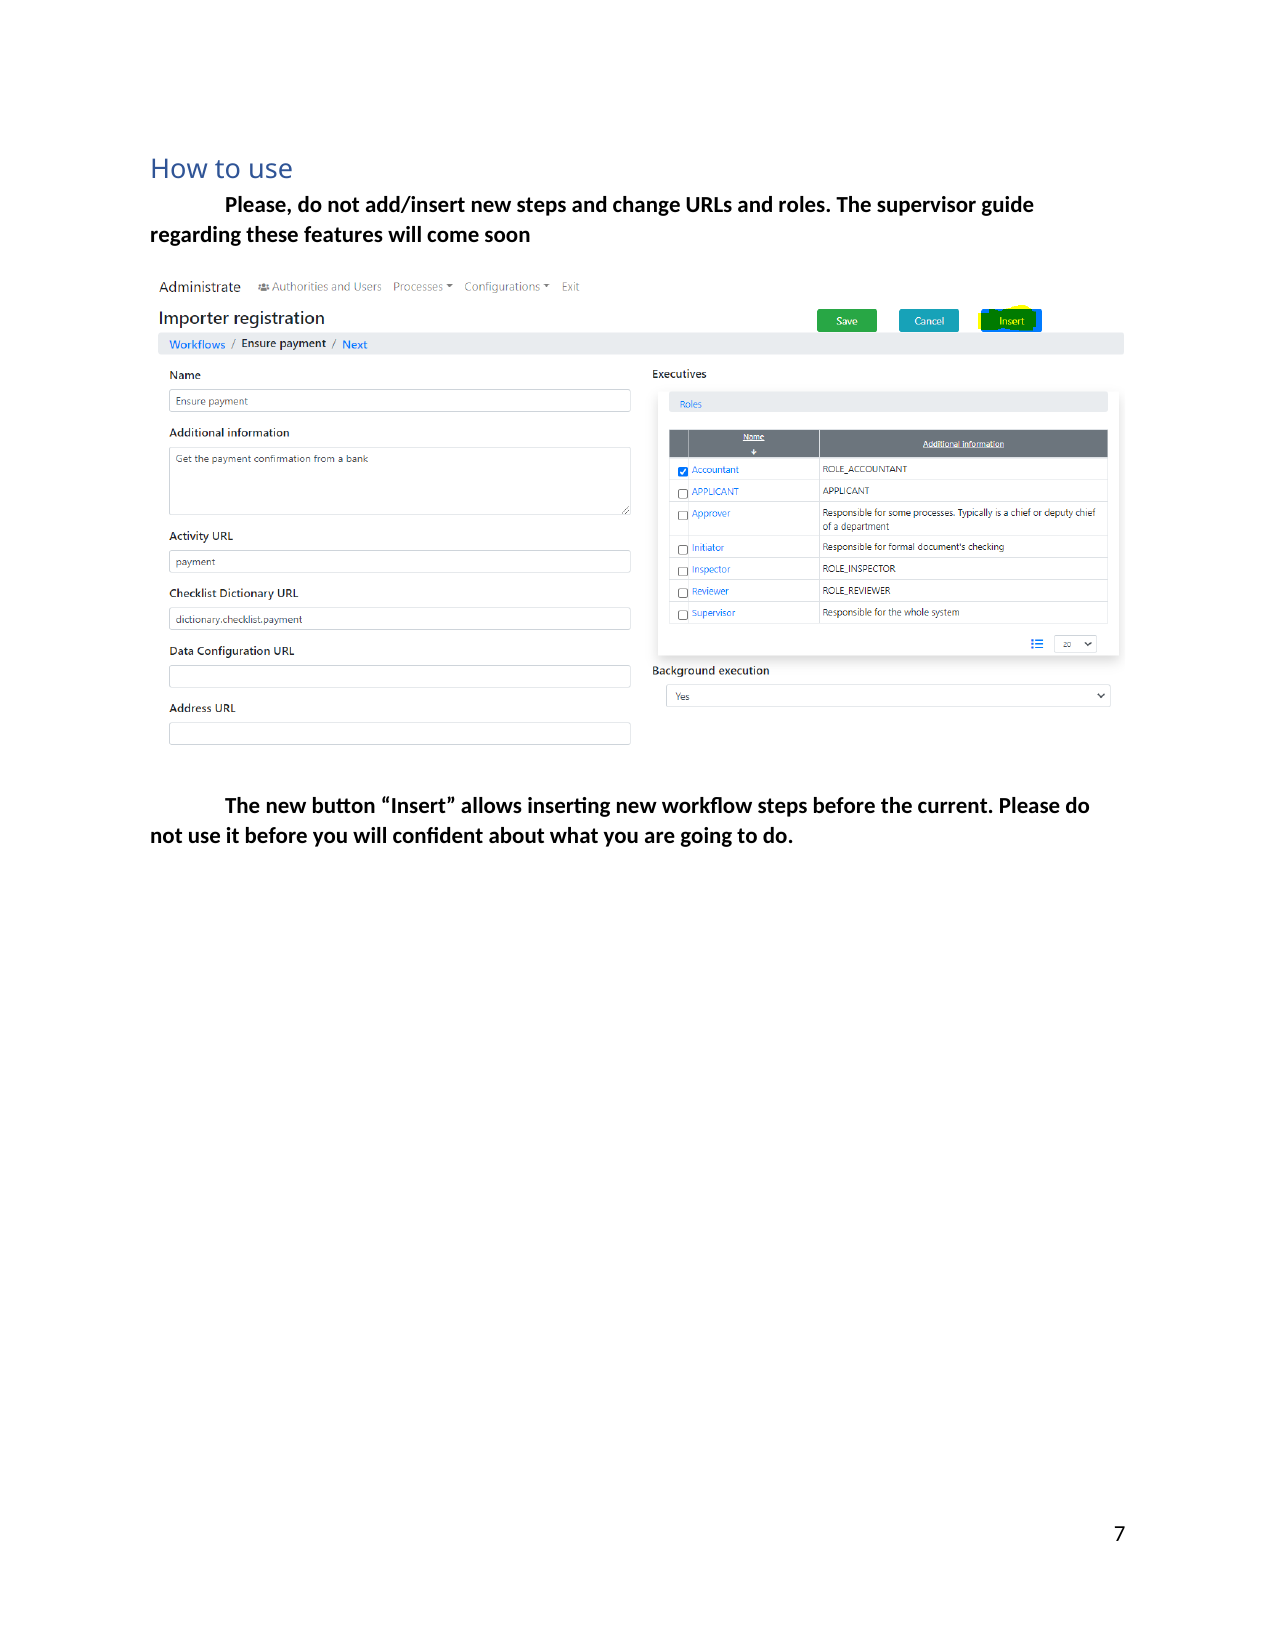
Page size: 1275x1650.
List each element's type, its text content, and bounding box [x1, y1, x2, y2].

text Please, do not add/insert new steps and change URLs and roles. The supervisor guide regarding these features will come soon [150, 190, 1125, 248]
subtitle How to use [150, 150, 1125, 187]
text The new button “Insert” allows inserting new workflow steps before the current. Please do not use it before you will confident about what you are going to do. [150, 791, 1125, 849]
picture [150, 266, 1125, 773]
